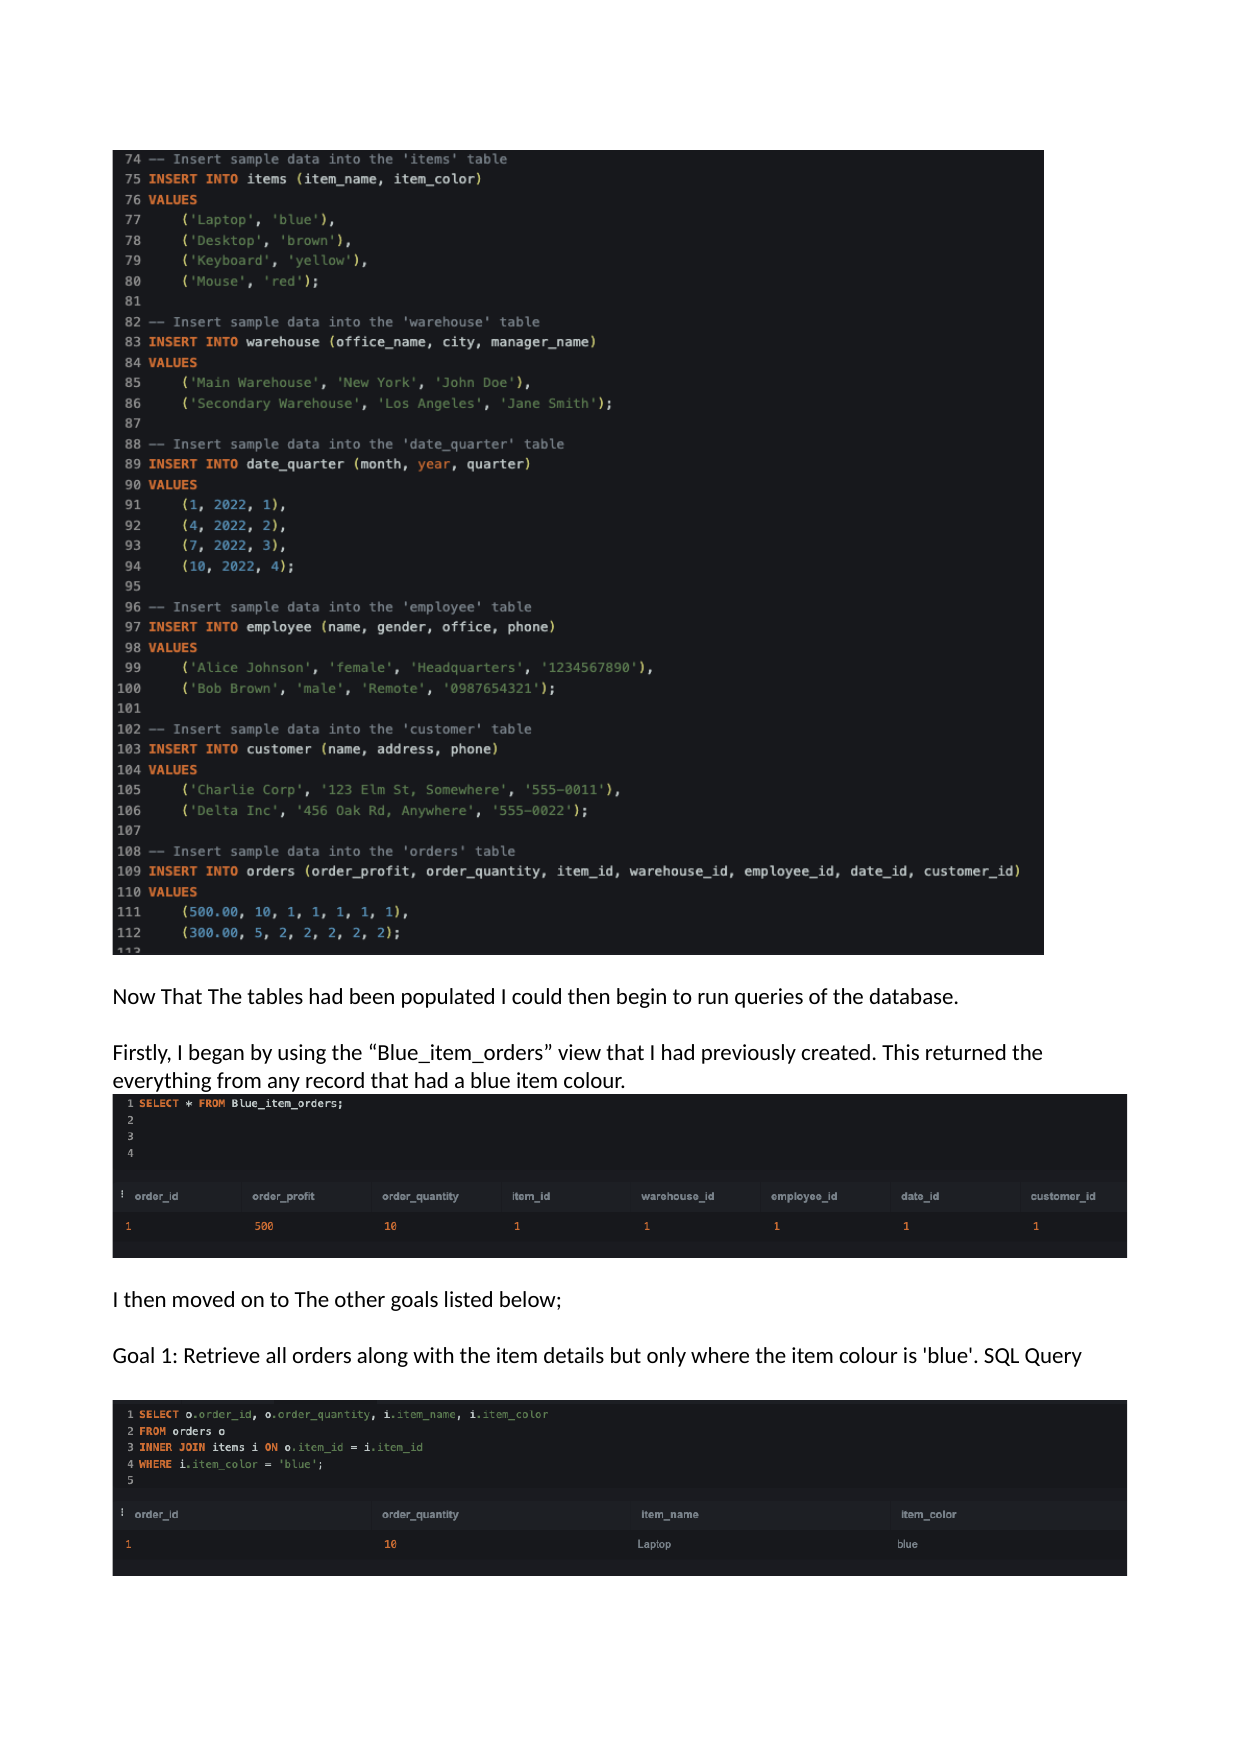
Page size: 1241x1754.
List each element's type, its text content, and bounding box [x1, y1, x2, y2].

text Goal 1: Retrieve all orders along with the item details but only where the item colour is 'blue'. SQL Query [112, 1342, 1128, 1369]
picture [112, 1400, 1128, 1576]
text Now That The tables had been populated I could then begin to run queries of the database. [112, 982, 1128, 1010]
text I then moved on to The other goals listed below; [112, 1286, 1128, 1313]
picture [112, 150, 1044, 955]
picture [112, 1094, 1128, 1258]
text Firstly, I began by using the “Blue_item_orders” view that I had previously created. This returned the everything from any record that had a blue item colour. [112, 1038, 1128, 1094]
